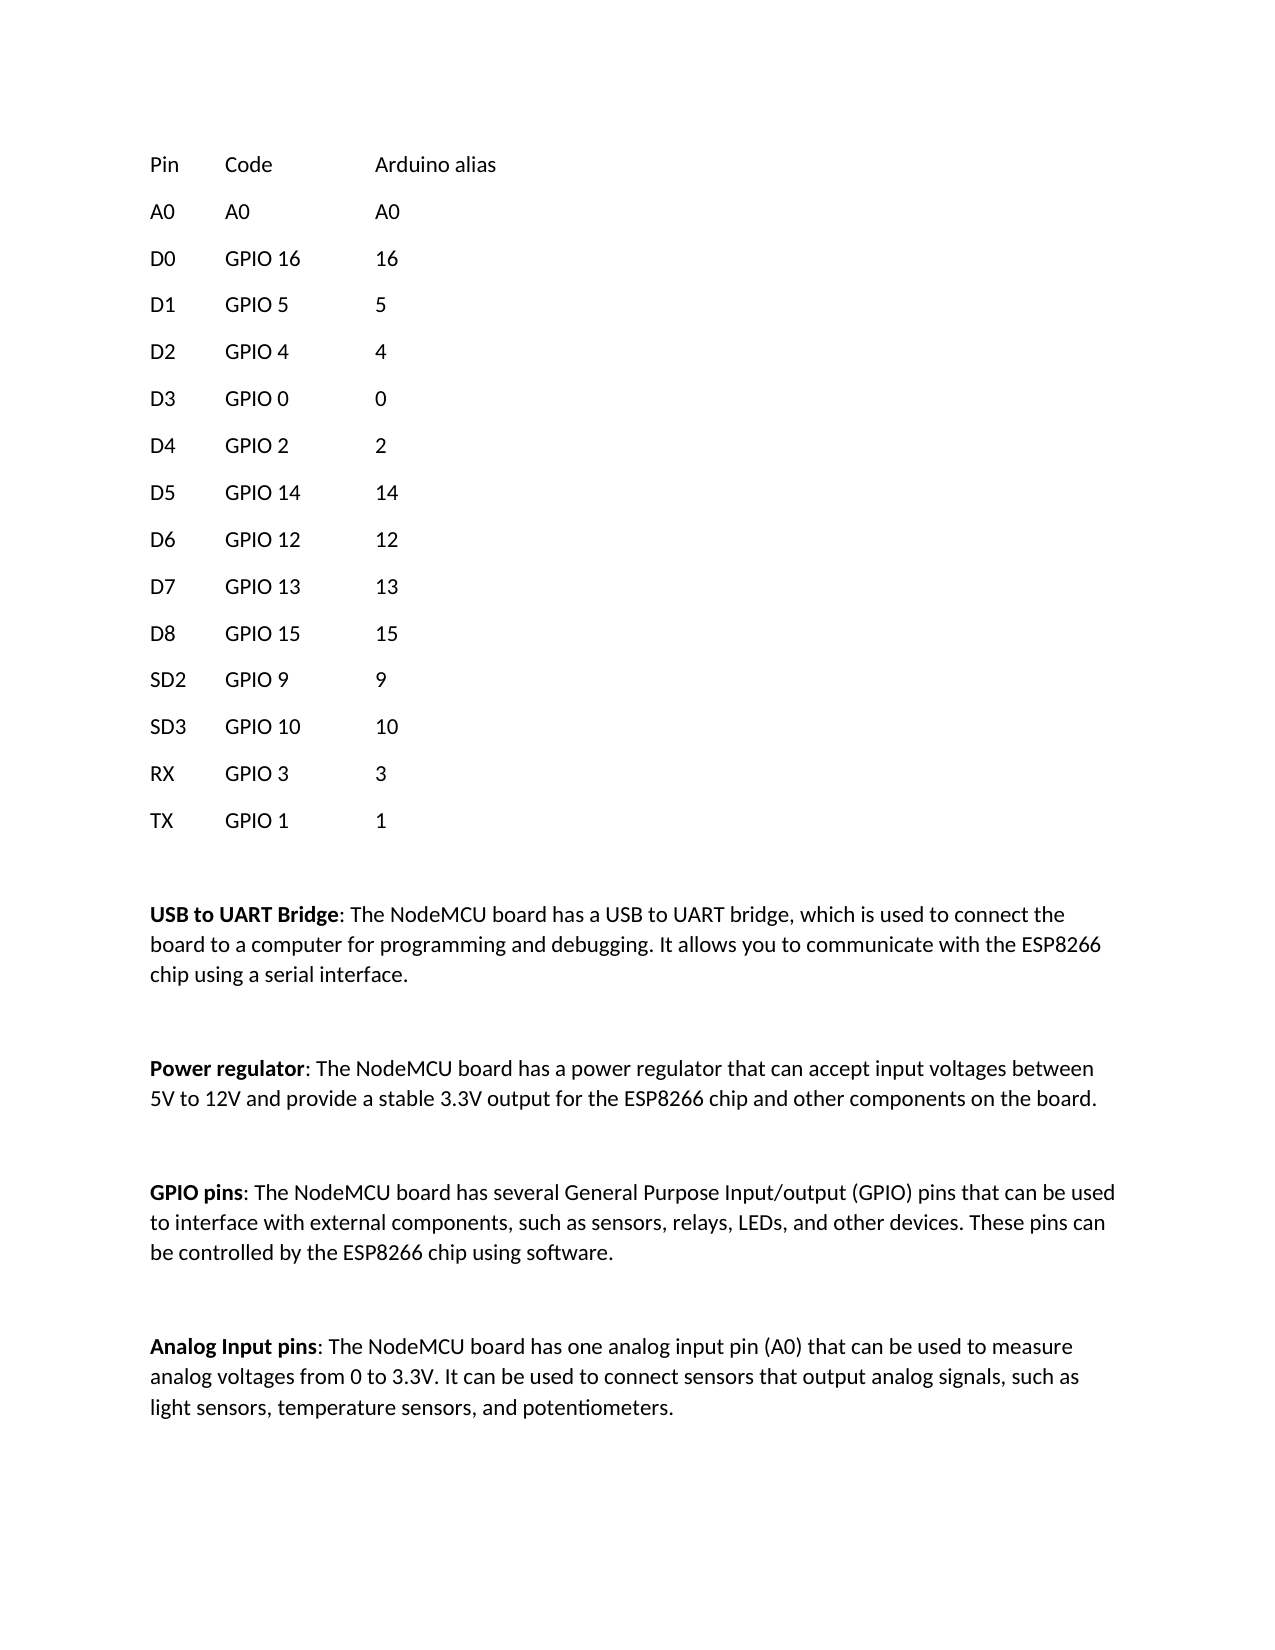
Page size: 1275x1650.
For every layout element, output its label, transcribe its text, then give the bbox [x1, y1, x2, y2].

text SD3 GPIO 10 10 [150, 712, 1125, 741]
text D2 GPIO 4 4 [150, 337, 1125, 366]
text Pin Code Arduino alias [150, 150, 1125, 178]
text D1 GPIO 5 5 [150, 291, 1125, 319]
text USB to UART Bridge: The NodeMCU board has a USB to UART bridge, which is used to connect the board to a computer for programming and debugging. It allows you to communicate with the ESP8266 chip using a serial interface. [150, 900, 1125, 988]
text D5 GPIO 14 14 [150, 478, 1125, 506]
text SD2 GPIO 9 9 [150, 666, 1125, 694]
text D4 GPIO 2 2 [150, 431, 1125, 459]
text D7 GPIO 13 13 [150, 572, 1125, 600]
text Power regulator: The NodeMCU board has a power regulator that can accept input voltages between 5V to 12V and provide a stable 3.3V output for the ESP8266 chip and other components on the board. [150, 1054, 1125, 1112]
text TX GPIO 1 1 [150, 806, 1125, 834]
text RX GPIO 3 3 [150, 759, 1125, 787]
text D8 GPIO 15 15 [150, 619, 1125, 647]
text Analog Input pins: The NodeMCU board has one analog input pin (A0) that can be used to measure analog voltages from 0 to 3.3V. It can be used to connect sensors that output analog signals, such as light sensors, temperature sensors, and potentiometers. [150, 1332, 1125, 1421]
text D6 GPIO 12 12 [150, 525, 1125, 553]
text D0 GPIO 16 16 [150, 244, 1125, 272]
text D3 GPIO 0 0 [150, 384, 1125, 412]
text A0 A0 A0 [150, 197, 1125, 225]
text GPIO pins: The NodeMCU board has several General Purpose Input/output (GPIO) pins that can be used to interface with external components, such as sensors, relays, LEDs, and other devices. These pins can be controlled by the ESP8266 chip using software. [150, 1178, 1125, 1267]
